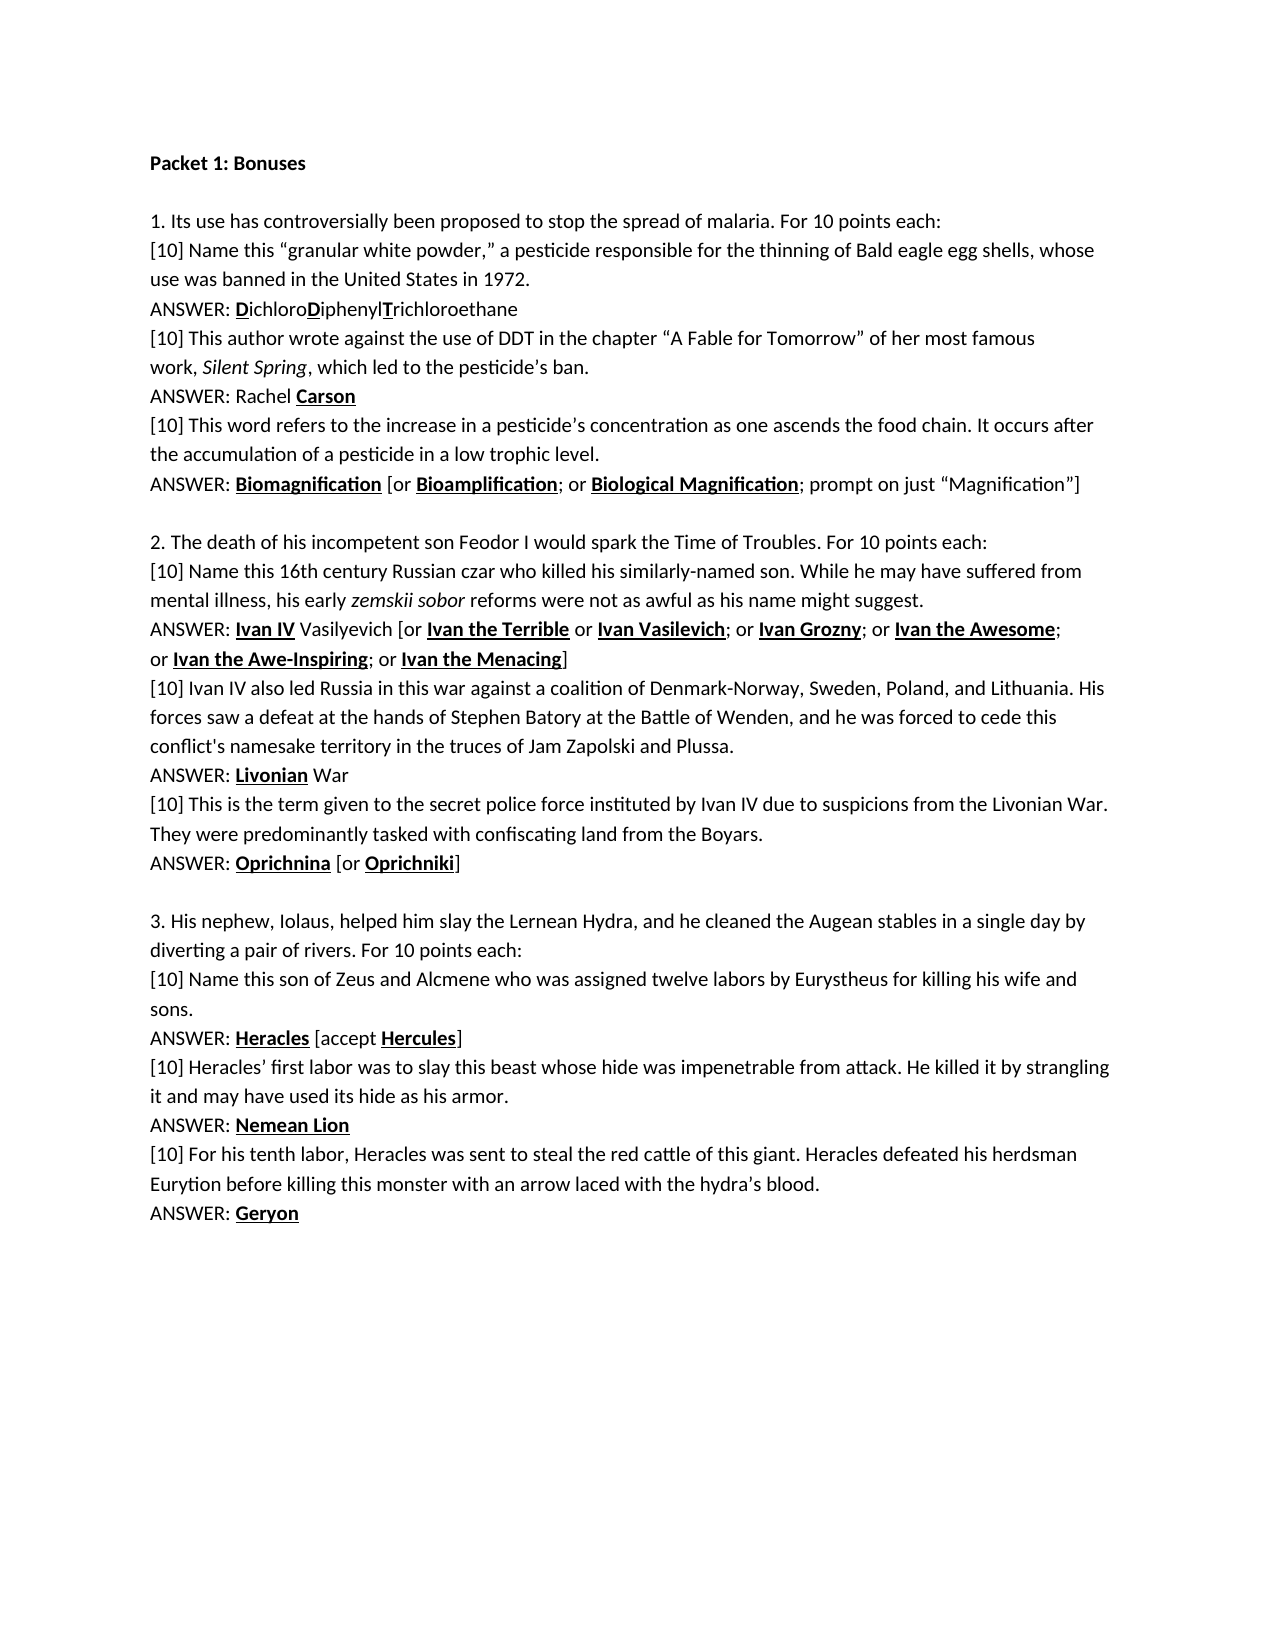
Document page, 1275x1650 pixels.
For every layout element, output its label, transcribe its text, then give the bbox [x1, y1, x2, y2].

text 2. The death of his incompetent son Feodor I would spark the Time of Troubles. For 10 points each: [10] Name this 16th century Russian czar who killed his similarly-named son. While he may have suffered from mental illness, his early zemskii sobor reforms were not as awful as his name might suggest. ANSWER: Ivan IV Vasilyevich [or Ivan the Terrible or Ivan Vasilevich; or Ivan Grozny; or Ivan the Awesome; or Ivan the Awe-Inspiring; or Ivan the Menacing] [10] Ivan IV also led Russia in this war against a coalition of Denmark-Norway, Sweden, Poland, and Lithuania. His forces saw a defeat at the hands of Stephen Batory at the Battle of Wenden, and he was forced to cede this conflict's namesake territory in the truces of Jam Zapolski and Plussa. ANSWER: Livonian War [10] This is the term given to the secret police force instituted by Ivan IV due to suspicions from the Livonian War. They were predominantly tasked with confiscating land from the Boyars. ANSWER: Oprichnina [or Oprichniki] [150, 529, 1125, 875]
text 3. His nephew, Iolaus, helped him slay the Lernean Hydra, and he cleaned the Augean stables in a single day by diverting a pair of rivers. For 10 points each: [10] Name this son of Zeus and Alcmene who was assigned twelve labors by Eurystheus for killing his wife and sons. ANSWER: Heracles [accept Hercules] [10] Heracles’ first labor was to slay this beast whose hide was impenetrable from attack. He killed it by strangling it and may have used its hide as his armor. ANSWER: Nemean Lion [10] For his tenth labor, Heracles was sent to steal the red cattle of this giant. Heracles defeated his herdsman Eurytion before killing this monster with an arrow laced with the hydra’s blood. ANSWER: Geryon [150, 908, 1125, 1225]
text 1. Its use has controversially been proposed to stop the spread of malaria. For 10 points each: [10] Name this “granular white powder,” a pesticide responsible for the thinning of Bald eagle egg shells, whose use was banned in the United States in 1972. ANSWER: DichloroDiphenylTrichloroethane [10] This author wrote against the use of DDT in the chapter “A Fable for Tomorrow” of her most famous work, Silent Spring, which led to the pesticide’s ban. ANSWER: Rachel Carson [10] This word refers to the increase in a pesticide’s concentration as one ascends the food chain. It occurs after the accumulation of a pesticide in a low trophic level. ANSWER: Biomagnification [or Bioamplification; or Biological Magnification; prompt on just “Magnification”] [150, 208, 1125, 496]
text Packet 1: Bonuses [150, 150, 1125, 175]
